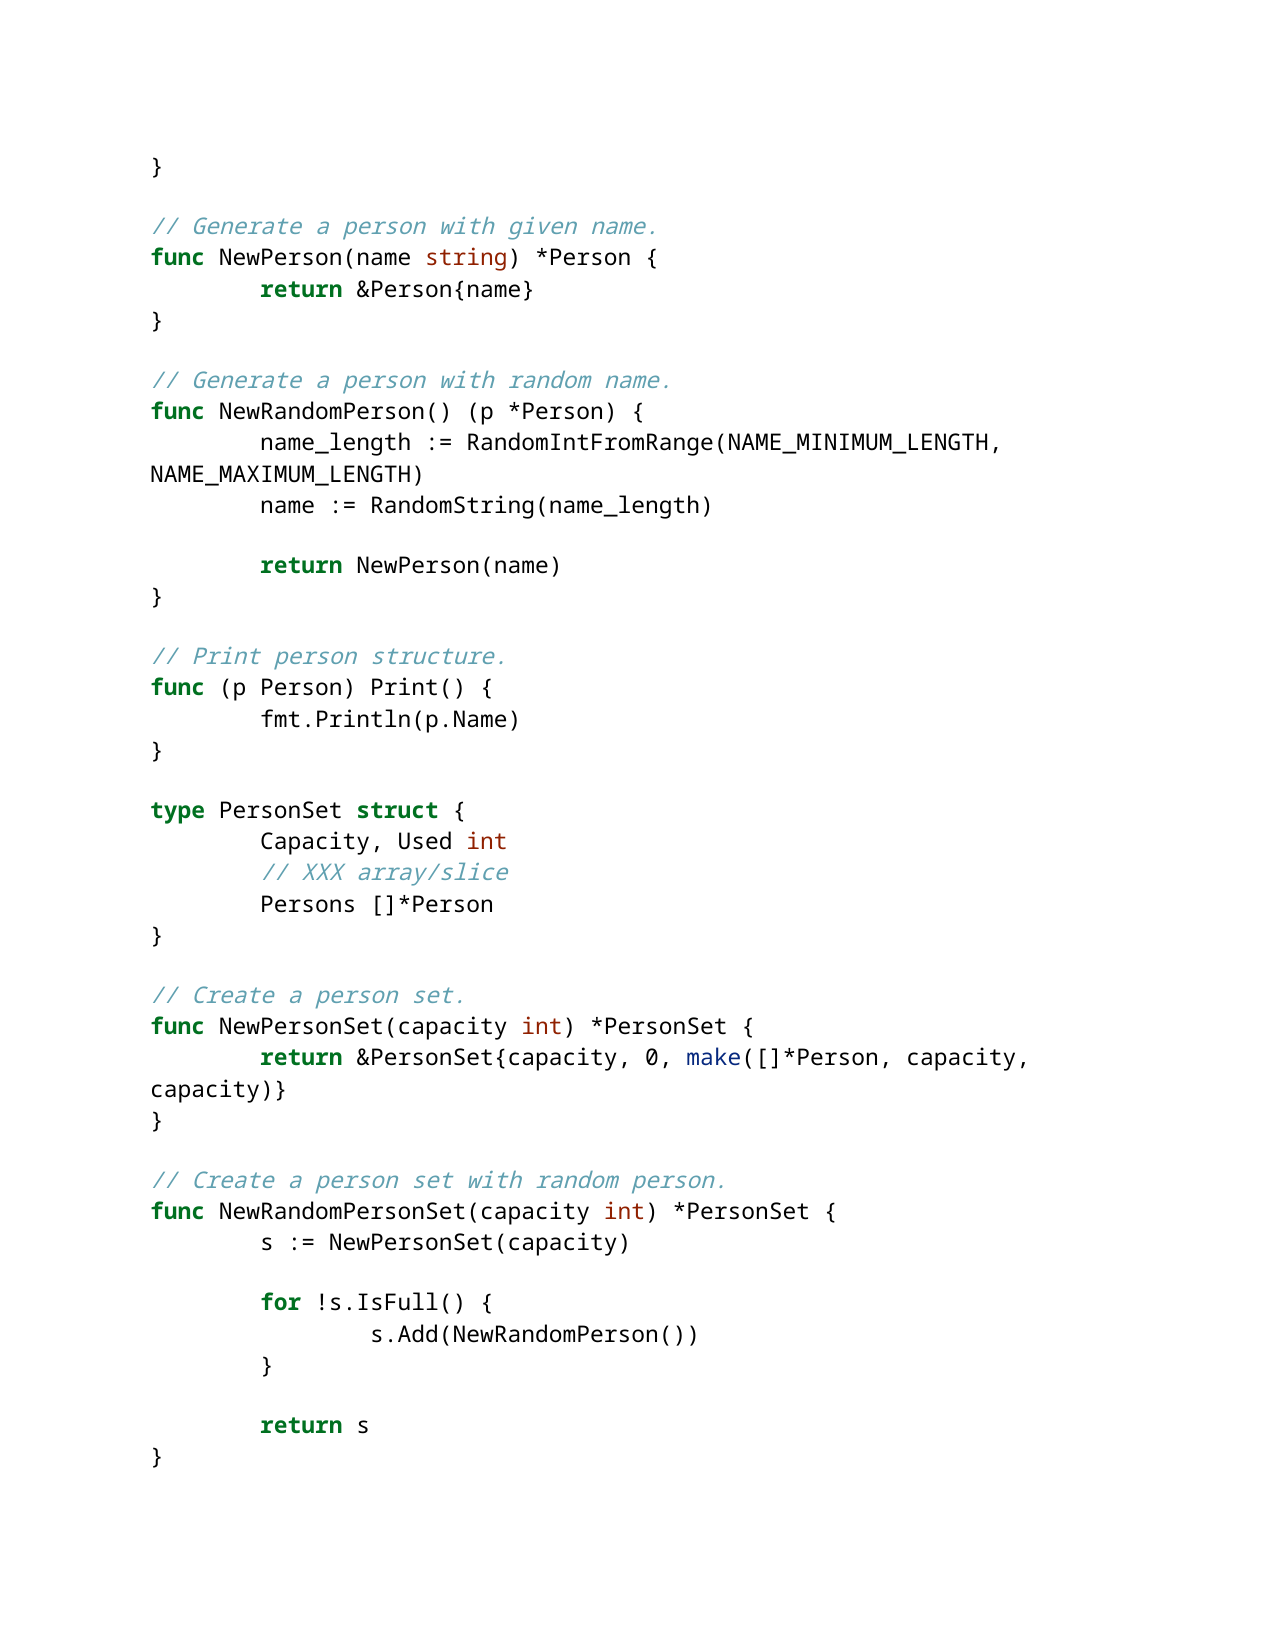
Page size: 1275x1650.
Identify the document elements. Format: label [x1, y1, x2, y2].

text [150, 150, 1125, 1500]
